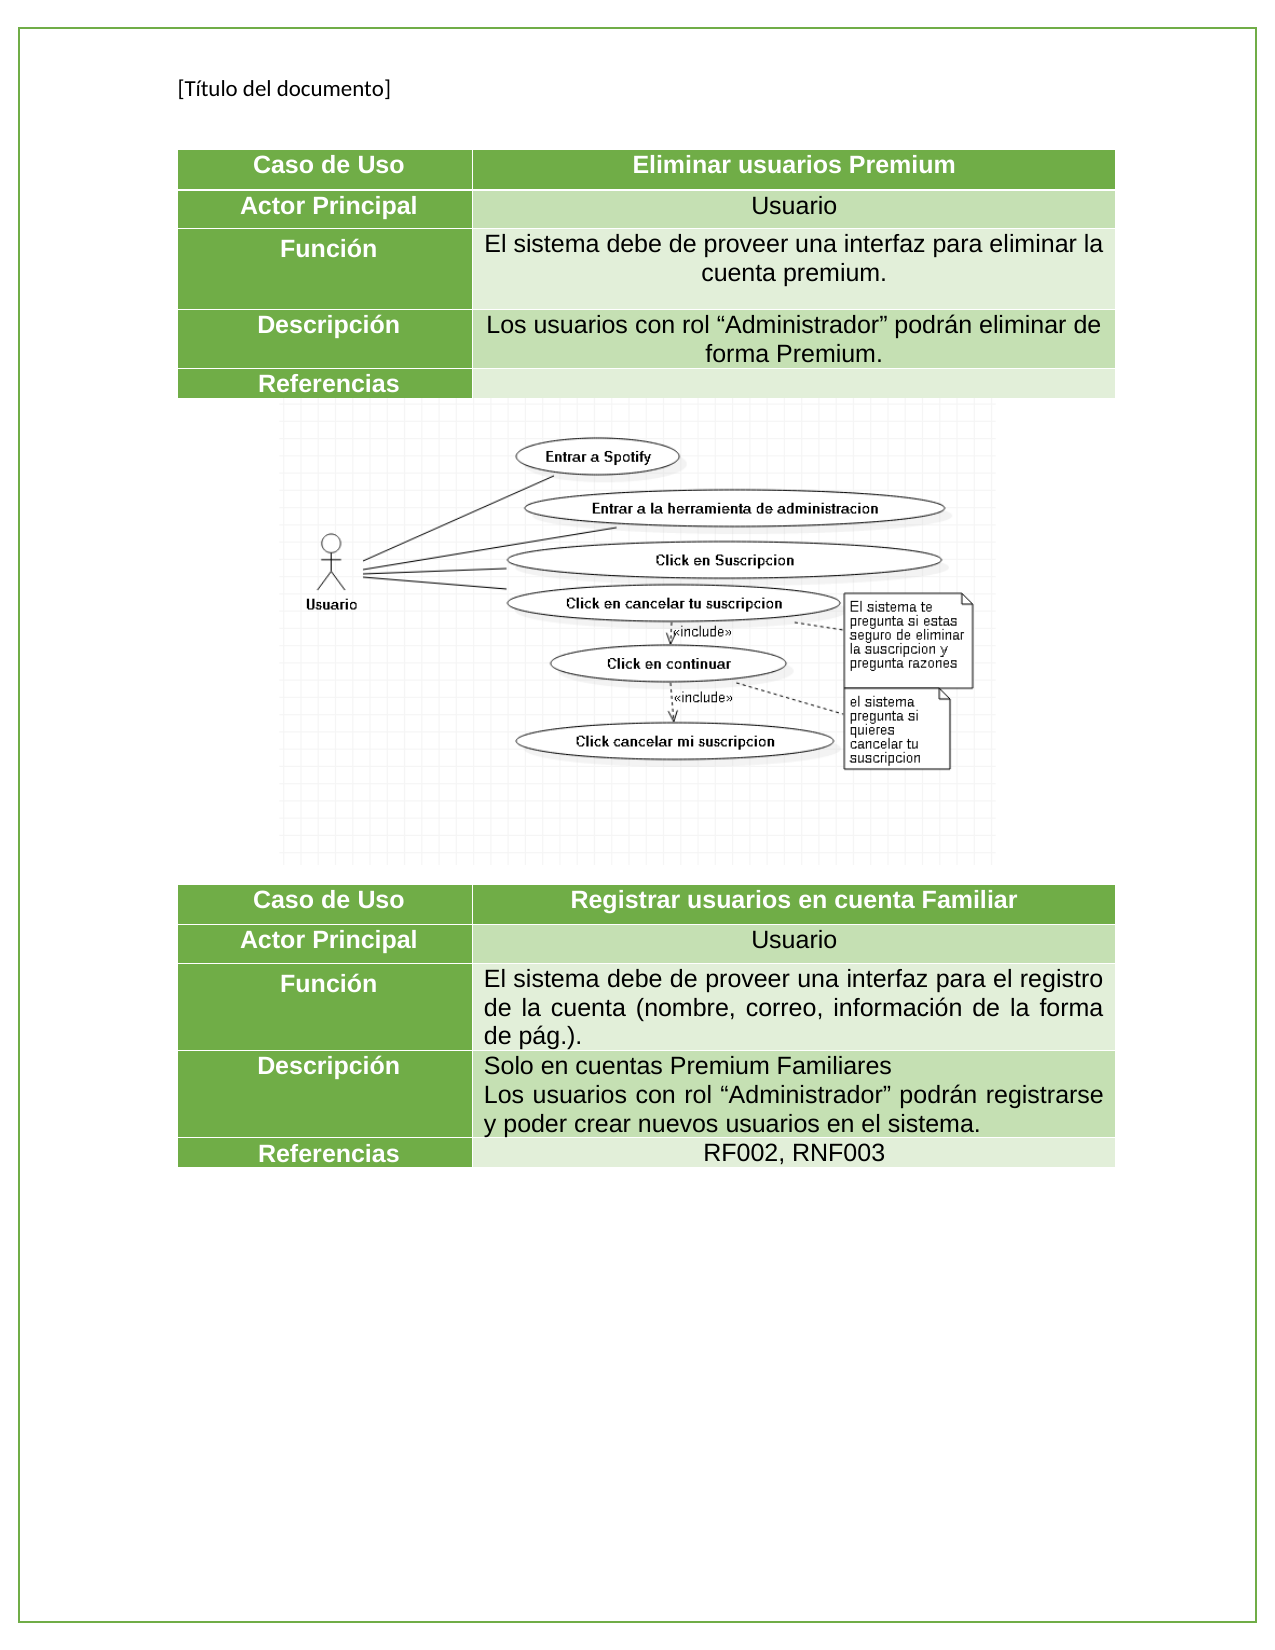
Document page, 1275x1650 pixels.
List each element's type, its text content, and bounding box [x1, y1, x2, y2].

table_cell Descripción [178, 1051, 472, 1137]
table_cell Usuario [473, 925, 1115, 963]
table_cell Función [178, 229, 472, 309]
table_header Caso de Uso [178, 150, 472, 189]
table_header Registrar usuarios en cuenta Familiar [473, 885, 1115, 924]
table_cell Referencias [178, 1138, 472, 1167]
table_cell Función [178, 964, 472, 1050]
picture [279, 398, 996, 865]
table_cell El sistema debe de proveer una interfaz para eliminar la cuenta premium. [473, 229, 1115, 309]
table_cell RF002, RNF003 [473, 1138, 1115, 1167]
table_header Caso de Uso [178, 885, 472, 924]
table_cell [473, 369, 1115, 398]
table_cell Actor Principal [178, 191, 472, 228]
table_cell Actor Principal [178, 925, 472, 963]
table_cell El sistema debe de proveer una interfaz para el registro de la cuenta (nombre, correo, información de la forma de pág.). [473, 964, 1115, 1050]
table_header Eliminar usuarios Premium [473, 150, 1115, 189]
table_cell Referencias [178, 369, 472, 398]
table_cell Usuario [473, 191, 1115, 228]
table_cell Descripción [178, 310, 472, 368]
table_cell Los usuarios con rol “Administrador” podrán eliminar de forma Premium. [473, 310, 1115, 368]
table_cell Solo en cuentas Premium Familiares Los usuarios con rol “Administrador” podrán registrarse y poder crear nuevos usuarios en el sistema. [473, 1051, 1115, 1137]
